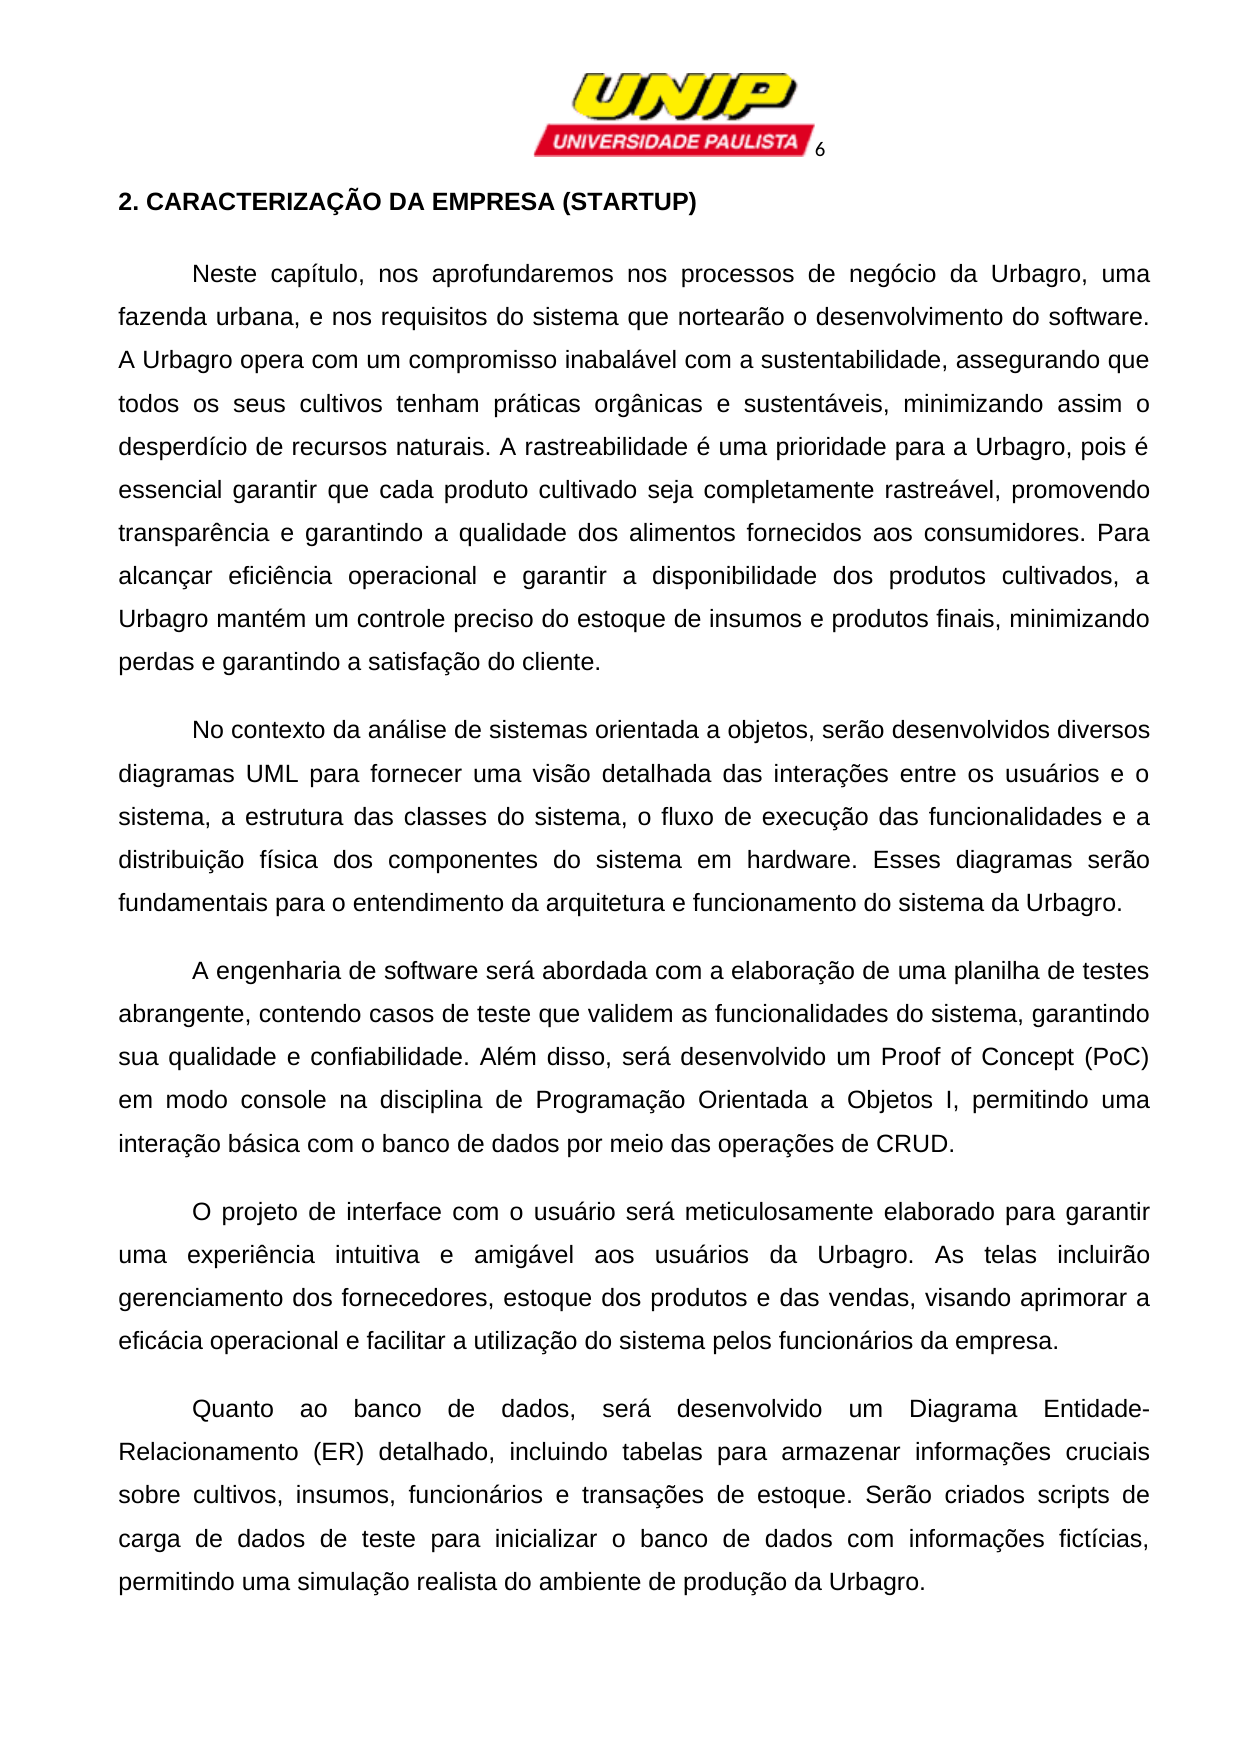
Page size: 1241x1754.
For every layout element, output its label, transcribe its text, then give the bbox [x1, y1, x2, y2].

text A engenharia de software será abordada com a elaboração de uma planilha de testes abrangente, contendo casos de teste que validem as funcionalidades do sistema, garantindo sua qualidade e confiabilidade. Além disso, será desenvolvido um Proof of Concept (PoC) em modo console na disciplina de Programação Orientada a Objetos I, permitindo uma interação básica com o banco de dados por meio das operações de CRUD. [118, 956, 1152, 1157]
text Neste capítulo, nos aprofundaremos nos processos de negócio da Urbagro, uma fazenda urbana, e nos requisitos do sistema que nortearão o desenvolvimento do software. A Urbagro opera com um compromisso inabalável com a sustentabilidade, assegurando que todos os seus cultivos tenham práticas orgânicas e sustentáveis, minimizando assim o desperdício de recursos naturais. A rastreabilidade é uma prioridade para a Urbagro, pois é essencial garantir que cada produto cultivado seja completamente rastreável, promovendo transparência e garantindo a qualidade dos alimentos fornecidos aos consumidores. Para alcançar eficiência operacional e garantir a disponibilidade dos produtos cultivados, a Urbagro mantém um controle preciso do estoque de insumos e produtos finais, minimizando perdas e garantindo a satisfação do cliente. [118, 259, 1152, 676]
picture [533, 73, 815, 157]
text Quanto ao banco de dados, será desenvolvido um Diagrama Entidade-Relacionamento (ER) detalhado, incluindo tabelas para armazenar informações cruciais sobre cultivos, insumos, funcionários e transações de estoque. Serão criados scripts de carga de dados de teste para inicializar o banco de dados com informações fictícias, permitindo uma simulação realista do ambiente de produção da Urbagro. [118, 1394, 1152, 1595]
text O projeto de interface com o usuário será meticulosamente elaborado para garantir uma experiência intuitiva e amigável aos usuários da Urbagro. As telas incluirão gerenciamento dos fornecedores, estoque dos produtos e das vendas, visando aprimorar a eficácia operacional e facilitar a utilização do sistema pelos funcionários da empresa. [118, 1197, 1152, 1355]
text No contexto da análise de sistemas orientada a objetos, serão desenvolvidos diversos diagramas UML para fornecer uma visão detalhada das interações entre os usuários e o sistema, a estrutura das classes do sistema, o fluxo de execução das funcionalidades e a distribuição física dos componentes do sistema em hardware. Esses diagramas serão fundamentais para o entendimento da arquitetura e funcionamento do sistema da Urbagro. [118, 715, 1152, 917]
subtitle 2. CARACTERIZAÇÃO DA EMPRESA (STARTUP) [118, 187, 1152, 216]
